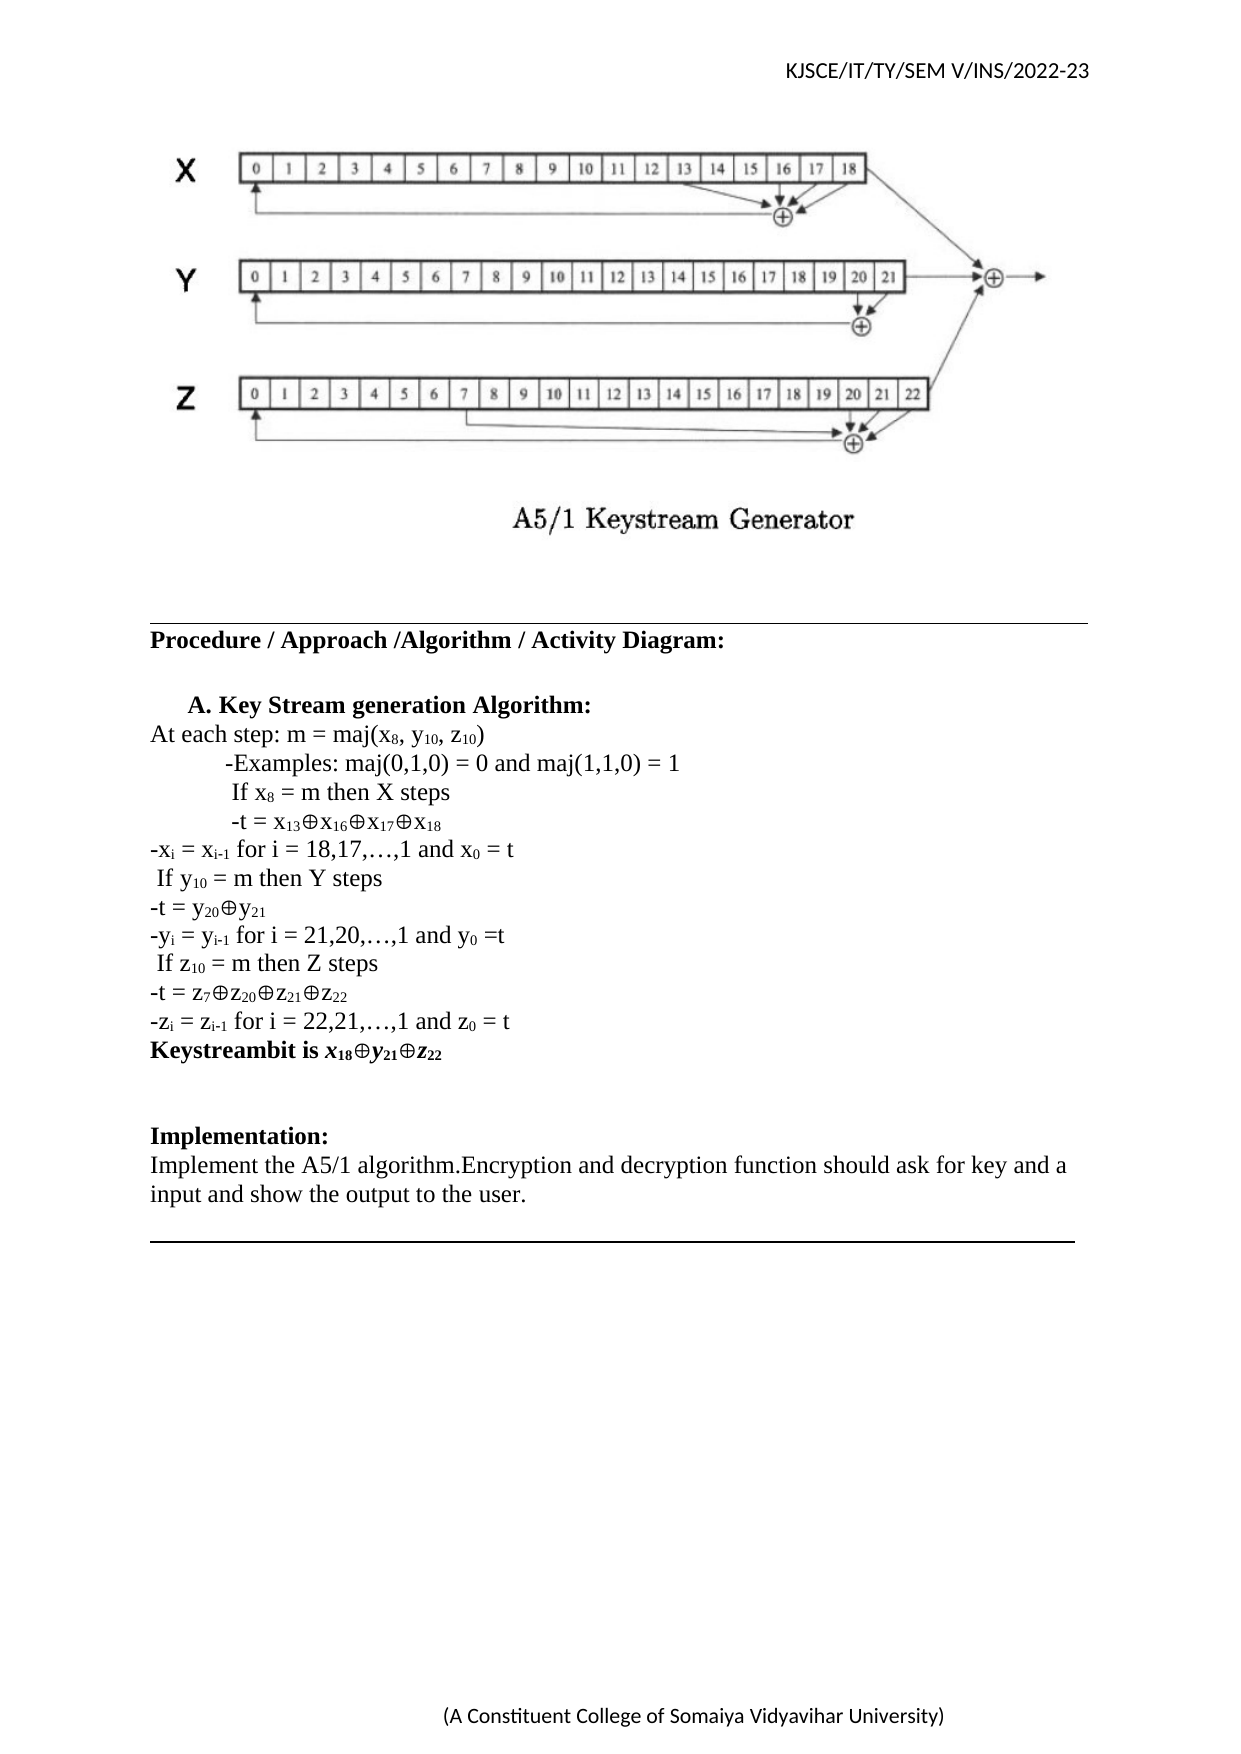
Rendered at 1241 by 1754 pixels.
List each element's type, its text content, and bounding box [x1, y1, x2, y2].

text -t = x13x16x17x18 [231, 806, 1107, 834]
subtitle Keystreambit is x18y21z22 [150, 1035, 1107, 1064]
text -xi = xi1 for i = 18,17,…,1 and x0 = t If y10 = m then Y steps [150, 835, 532, 891]
text -zi = zi1 for i = 22,21,…,1 and z0 = t [150, 1006, 1107, 1035]
text Implementation: [150, 1121, 1107, 1150]
text -t = z7z20z21z22 [150, 977, 1107, 1006]
text -Examples: maj(0,1,0) = 0 and maj(1,1,0) = 1 If x8 = m then X steps [225, 748, 682, 806]
text -yi = yi1 for i = 21,20,…,1 and y0 =t If z10 = m then Z steps [150, 921, 513, 977]
text Implement the A5/1 algorithm.Encryption and decryption function should ask for key and a input and show the output to the user. [150, 1150, 1069, 1207]
text A. Key Stream generation Algorithm: [187, 691, 1107, 719]
picture [150, 109, 1091, 550]
text At each step: m = maj(x8, y10, z10) [150, 719, 1107, 748]
text -t = y20y21 [150, 892, 1107, 920]
subtitle Procedure / Approach /Algorithm / Activity Diagram: [150, 620, 1107, 654]
